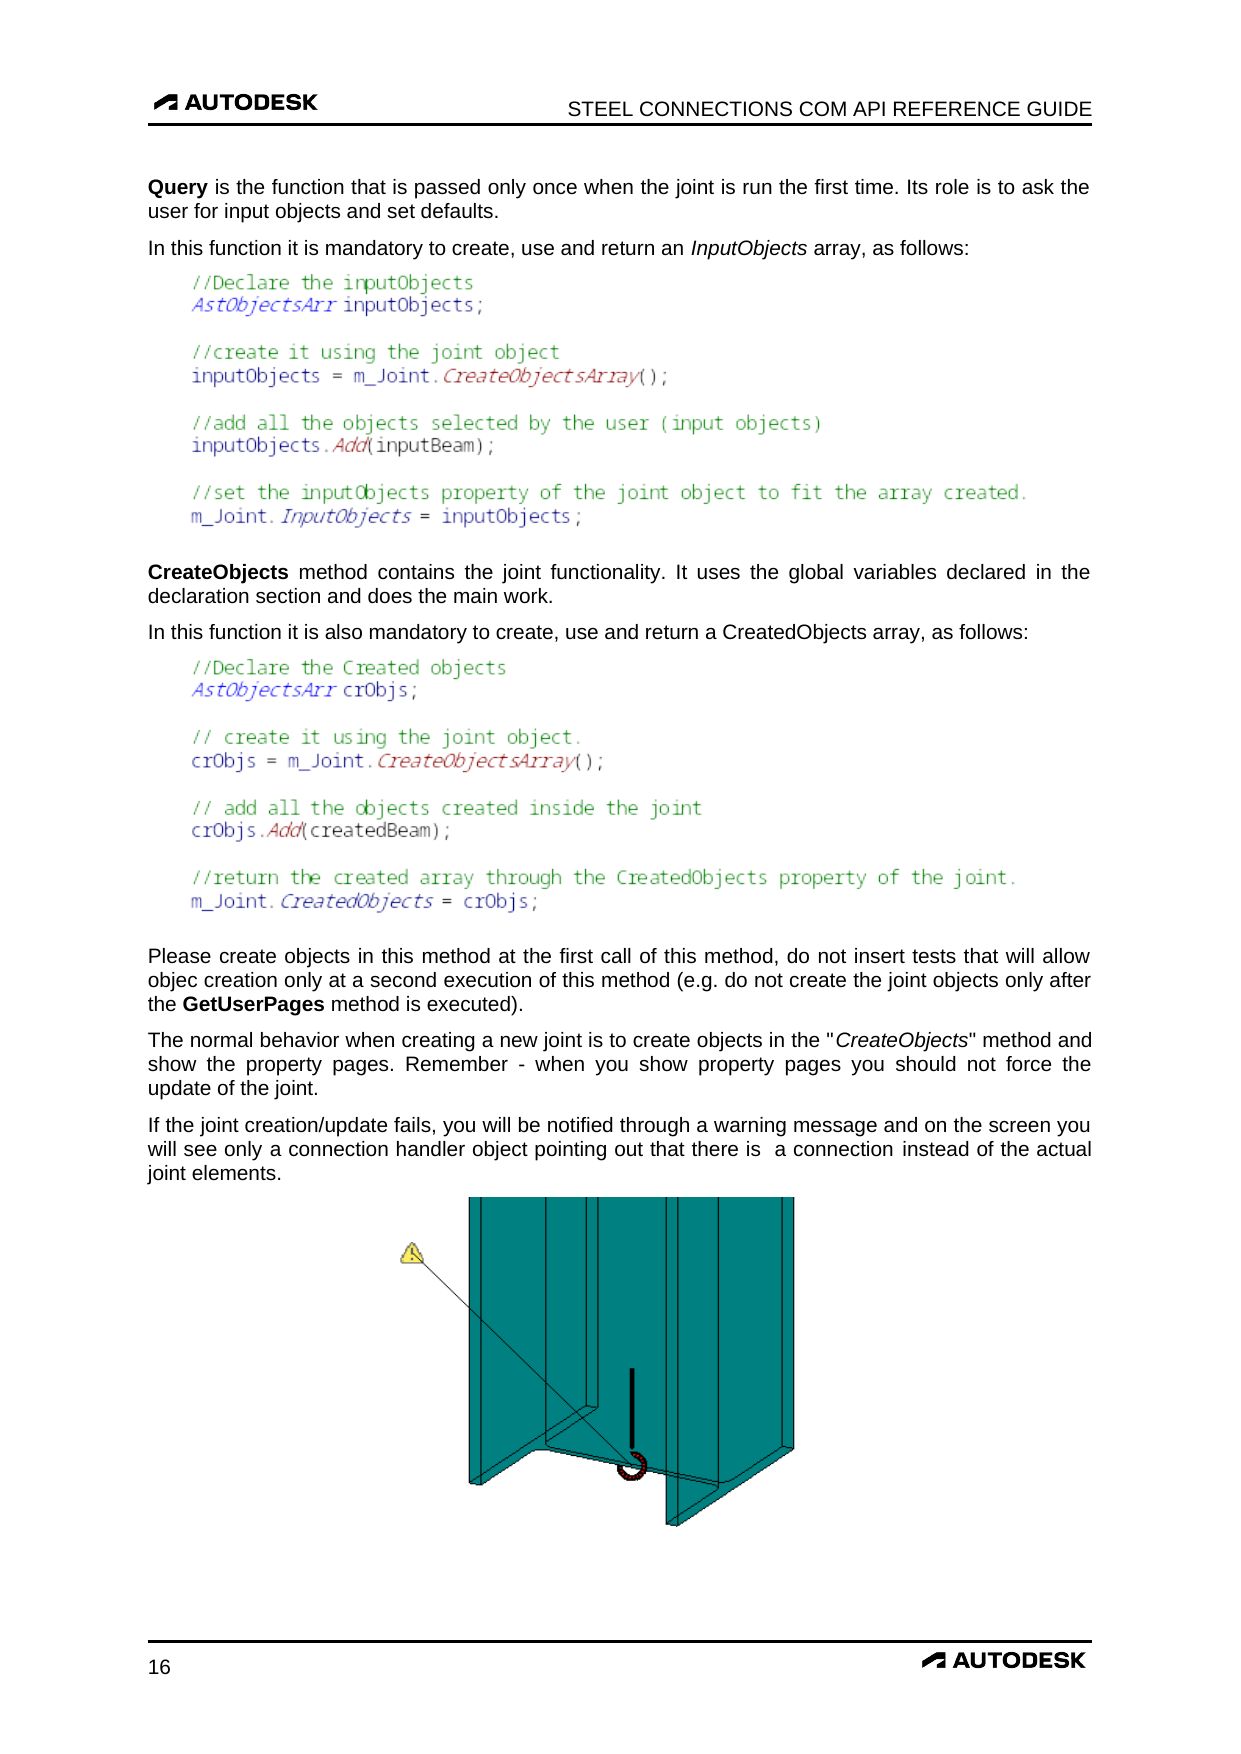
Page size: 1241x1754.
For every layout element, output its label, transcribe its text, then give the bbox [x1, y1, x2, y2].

text In this function it is mandatory to create, use and return an InputObjects array, as follows: [148, 236, 1092, 259]
text Query is the function that is passed only once when the joint is run the first time. Its role is to ask the user for input objects and set defaults. [148, 175, 1092, 223]
text CreateObjects method contains the joint functionality. It uses the global variables declared in the declaration section and does the main work. [148, 559, 1092, 607]
text If the joint creation/update fails, you will be notified through a warning message and on the screen you will see only a connection handler object pointing out that there is a connection instead of the actual joint elements. [148, 1113, 1092, 1184]
picture [915, 1645, 1093, 1675]
picture [353, 1197, 887, 1589]
text Please create objects in this method at the first call of this method, do not insert tests that will allow objec creation only at a second execution of this method (e.g. do not create the joint objects only after the GetUserPages method is executed). [148, 944, 1092, 1016]
picture [147, 87, 325, 117]
text The normal behavior when creating a new joint is to create objects in the "CreateObjects" method and show the property pages. Remember - when you show property pages you should not force the update of the joint. [148, 1028, 1092, 1100]
text In this function it is also mandatory to create, use and return a CreatedObjects array, as follows: [148, 620, 1092, 644]
